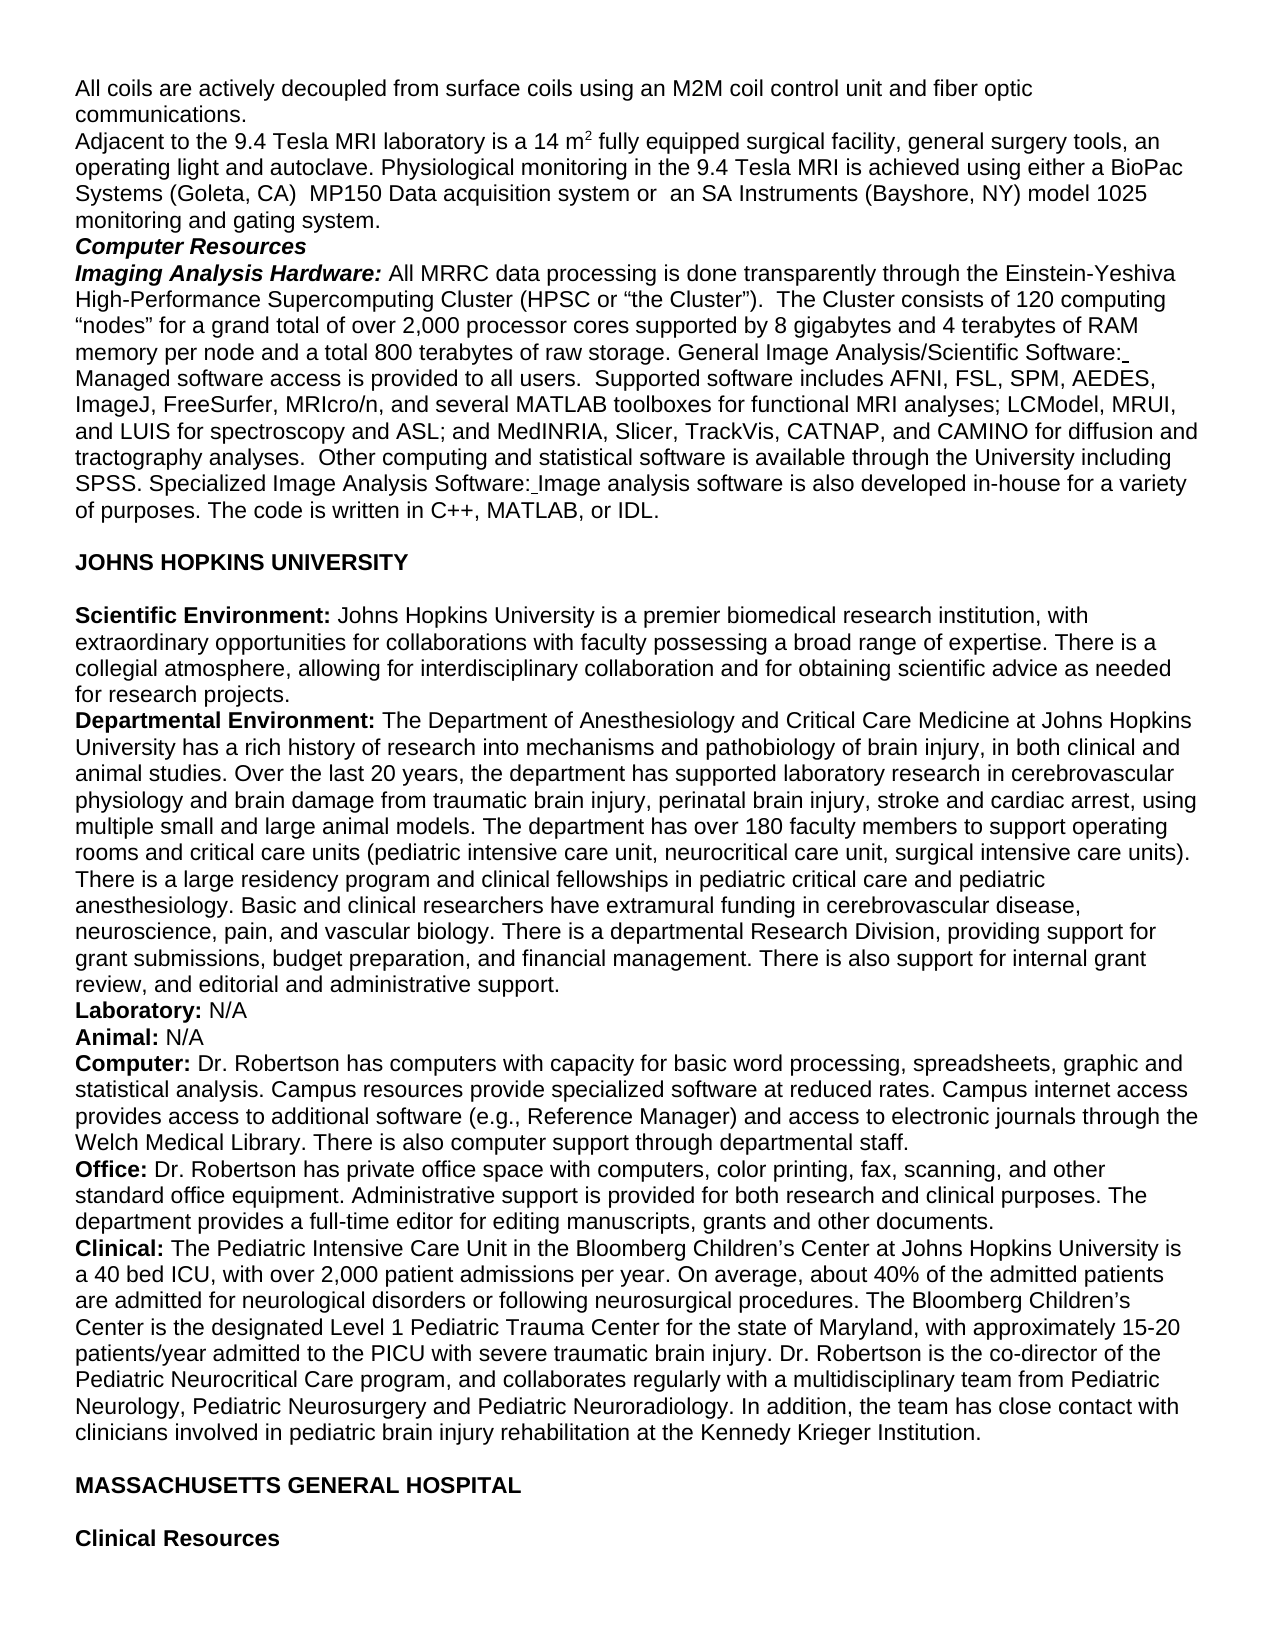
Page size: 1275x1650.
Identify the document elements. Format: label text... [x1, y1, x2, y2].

text University has a rich history of research into mechanisms and pathobiology of brain injury, in both clinical and animal studies. Over the last 20 years, the department has supported laboratory research in cerebrovascular physiology and brain damage from traumatic brain injury, perinatal brain injury, stroke and cardiac arrest, using multiple small and large animal models. The department has over 180 faculty members to support operating rooms and critical care units (pediatric intensive care unit, neurocritical care unit, surgical intensive care units). [75, 734, 1200, 866]
text Center is the designated Level 1 Pediatric Trauma Center for the state of Maryland, with approximately 15-20 patients/year admitted to the PICU with severe traumatic brain injury. Dr. Robertson is the co-director of the [75, 1314, 1200, 1366]
text Clinical: The Pediatric Intensive Care Unit in the Bloomberg Children’s Center at Johns Hopkins University is a 40 bed ICU, with over 2,000 patient admissions per year. On average, about 40% of the admitted patients are admitted for neurological disorders or following neurosurgical procedures. The Bloomberg Children’s [75, 1234, 1200, 1314]
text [75, 75, 1200, 128]
text Computer: Dr. Robertson has computers with capacity for basic word processing, spreadsheets, graphic and statistical analysis. Campus resources provide specialized software at reduced rates. Campus internet access provides access to additional software (e.g., Reference Manager) and access to electronic journals through the Welch Medical Library. There is also computer support through departmental staff. [75, 1050, 1200, 1156]
text Neurology, Pediatric Neurosurgery and Pediatric Neuroradiology. In addition, the team has close contact with clinicians involved in pediatric brain injury rehabilitation at the Kennedy Krieger Institution. [75, 1393, 1200, 1445]
text Laboratory: N/A [75, 997, 1200, 1024]
text Adjacent to the 9.4 Tesla MRI laboratory is a 14 m2 fully equipped surgical facility, general surgery tools, an operating light and autoclave. Physiological monitoring in the 9.4 Tesla MRI is achieved using either a BioPac Systems (Goleta, CA) MP150 Data acquisition system or an SA Instruments (Bayshore, NY) model 1025 monitoring and gating system. [75, 128, 1200, 233]
text JOHNS HOPKINS UNIVERSITY [75, 549, 1200, 576]
text Pediatric Neurocritical Care program, and collaborates regularly with a multidisciplinary team from Pediatric [75, 1366, 1200, 1393]
text Imaging Analysis Hardware: All MRRC data processing is done transparently through the Einstein-Yeshiva High-Performance Supercomputing Cluster (HPSC or “the Cluster”). The Cluster consists of 120 computing “nodes” for a grand total of over 2,000 processor cores supported by 8 gigabytes and 4 terabytes of RAM memory per node and a total 800 terabytes of raw storage. General Image Analysis/Scientific Software: Managed software access is provided to all users. Supported software includes AFNI, FSL, SPM, AEDES, ImageJ, FreeSurfer, MRIcro/n, and several MATLAB toolboxes for functional MRI analyses; LCModel, MRUI, and LUIS for spectroscopy and ASL; and MedINRIA, Slicer, TrackVis, CATNAP, and CAMINO for diffusion and tractography analyses. Other computing and statistical software is available through the University including SPSS. Specialized Image Analysis Software: Image analysis software is also developed in-house for a variety of purposes. The code is written in C++, MATLAB, or IDL. [75, 259, 1200, 523]
text Scientific Environment: Johns Hopkins University is a premier biomedical research institution, with extraordinary opportunities for collaborations with faculty possessing a broad range of expertise. There is a collegial atmosphere, allowing for interdisciplinary collaboration and for obtaining scientific advice as needed for research projects. [75, 602, 1200, 707]
text Office: Dr. Robertson has private office space with computers, color printing, fax, scanning, and other standard office equipment. Administrative support is provided for both research and clinical purposes. The department provides a full-time editor for editing manuscripts, grants and other documents. [75, 1156, 1200, 1234]
text Departmental Environment: The Department of Anesthesiology and Critical Care Medicine at Johns Hopkins [75, 707, 1200, 734]
text MASSACHUSETTS GENERAL HOSPITAL [75, 1472, 1200, 1498]
subtitle Computer Resources [75, 233, 1200, 259]
text Animal: N/A [75, 1024, 1200, 1050]
text Clinical Resources [75, 1524, 1200, 1551]
text There is a large residency program and clinical fellowships in pediatric critical care and pediatric anesthesiology. Basic and clinical researchers have extramural funding in cerebrovascular disease, neuroscience, pain, and vascular biology. There is a departmental Research Division, providing support for grant submissions, budget preparation, and financial management. There is also support for internal grant review, and editorial and administrative support. [75, 866, 1200, 997]
